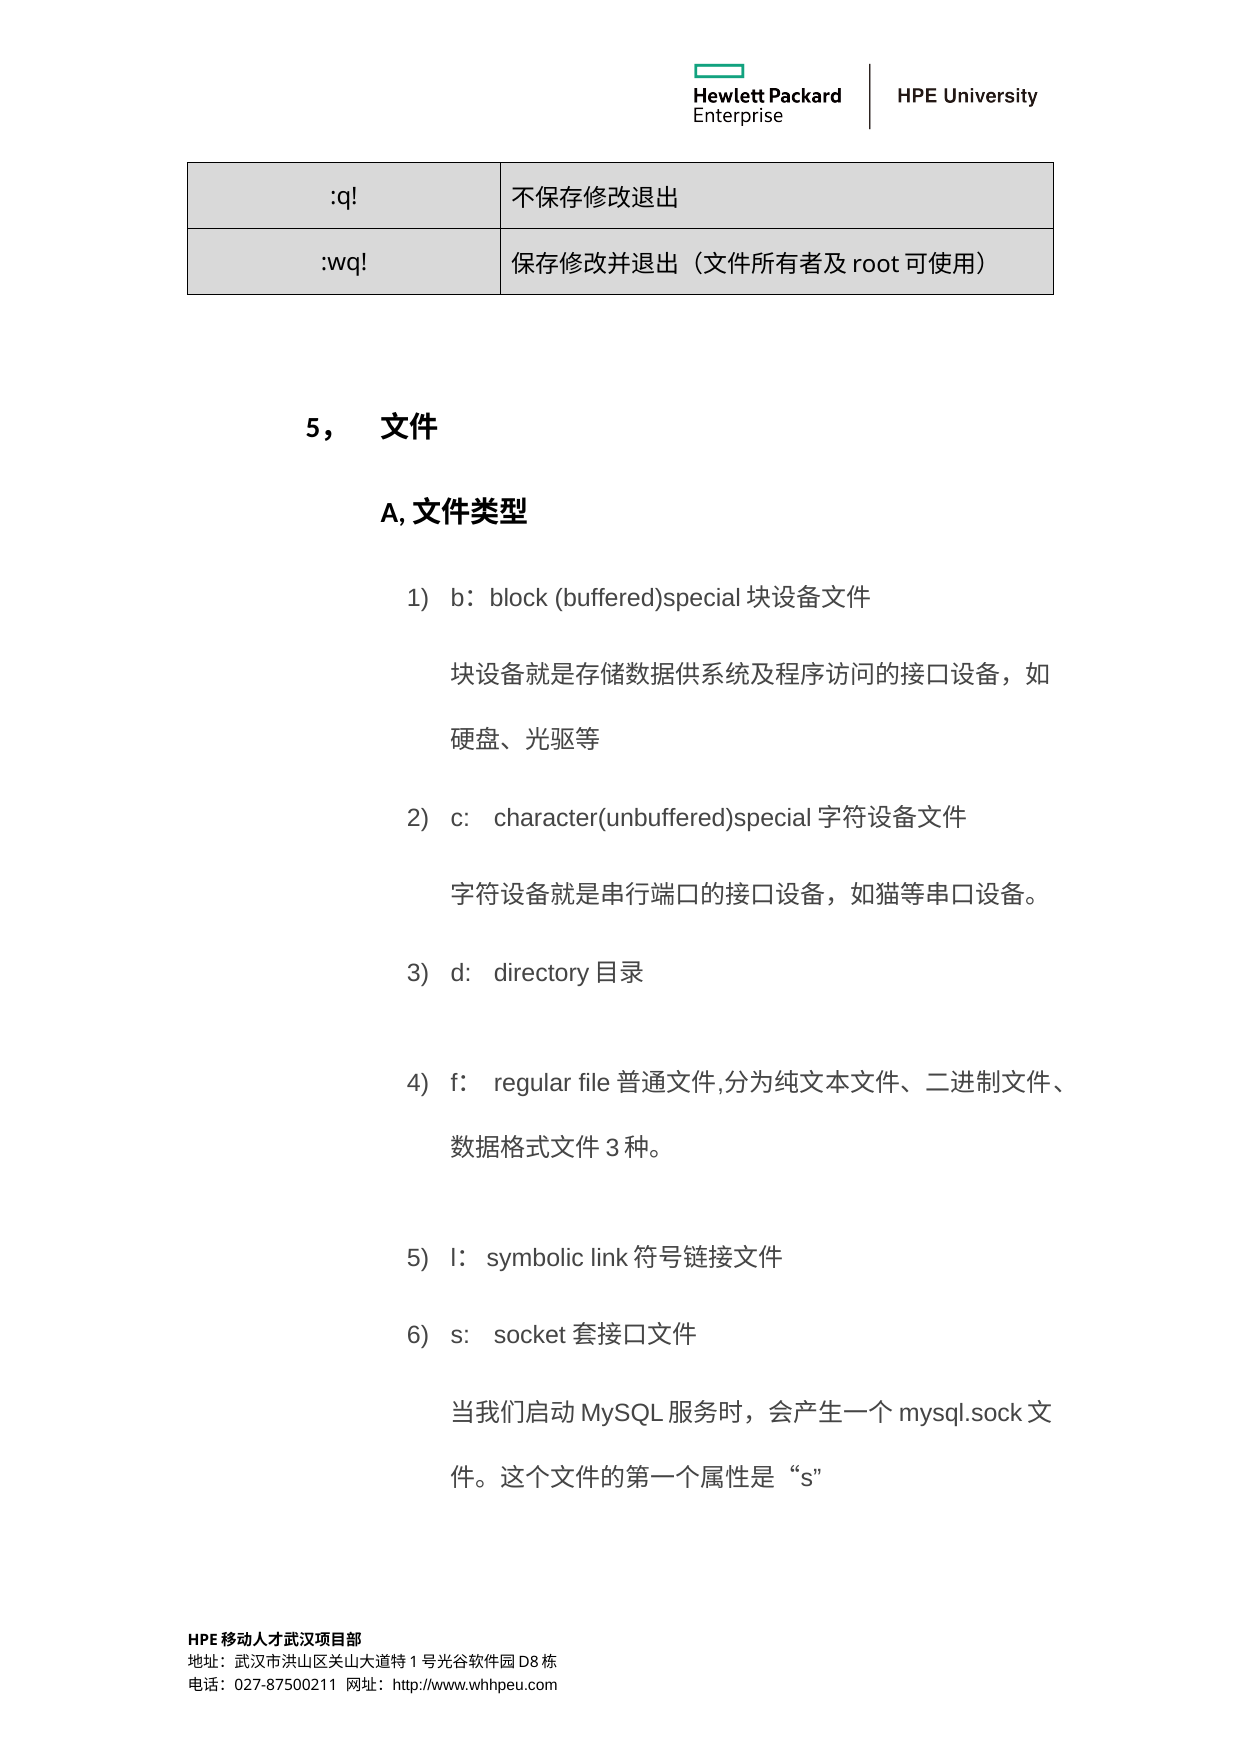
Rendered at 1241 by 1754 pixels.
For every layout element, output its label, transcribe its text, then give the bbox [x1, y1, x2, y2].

picture [689, 61, 1043, 133]
list 块设备就是存储数据供系统及程序访问的接口设备，如硬盘、光驱等 [450, 640, 1053, 770]
text 当我们启动MySQL服务时，会产生一个mysql.sock文件。这个文件的第一个属性是“s” [450, 1378, 1053, 1508]
table_cell :wq! [188, 229, 500, 294]
list f： regular file普通文件,分为纯文本文件、二进制文件、数据格式文件3种。 [407, 1048, 1053, 1178]
text A, 文件类型 [380, 478, 1053, 543]
list d: directory目录 [407, 938, 1053, 1003]
table_cell 不保存修改退出 [501, 163, 1053, 228]
table_cell :q! [188, 163, 500, 228]
list l： symbolic link符号链接文件 [407, 1223, 1053, 1288]
list s: socket 套接口文件 [407, 1300, 1053, 1365]
list b：block (buffered)special块设备文件 [407, 563, 1053, 628]
list 文件 [305, 393, 1053, 458]
table_cell 保存修改并退出（文件所有者及root可使用） [501, 229, 1053, 294]
list 字符设备就是串行端口的接口设备，如猫等串口设备。 [450, 860, 1053, 925]
list c: character(unbuffered)special字符设备文件 [407, 783, 1053, 848]
